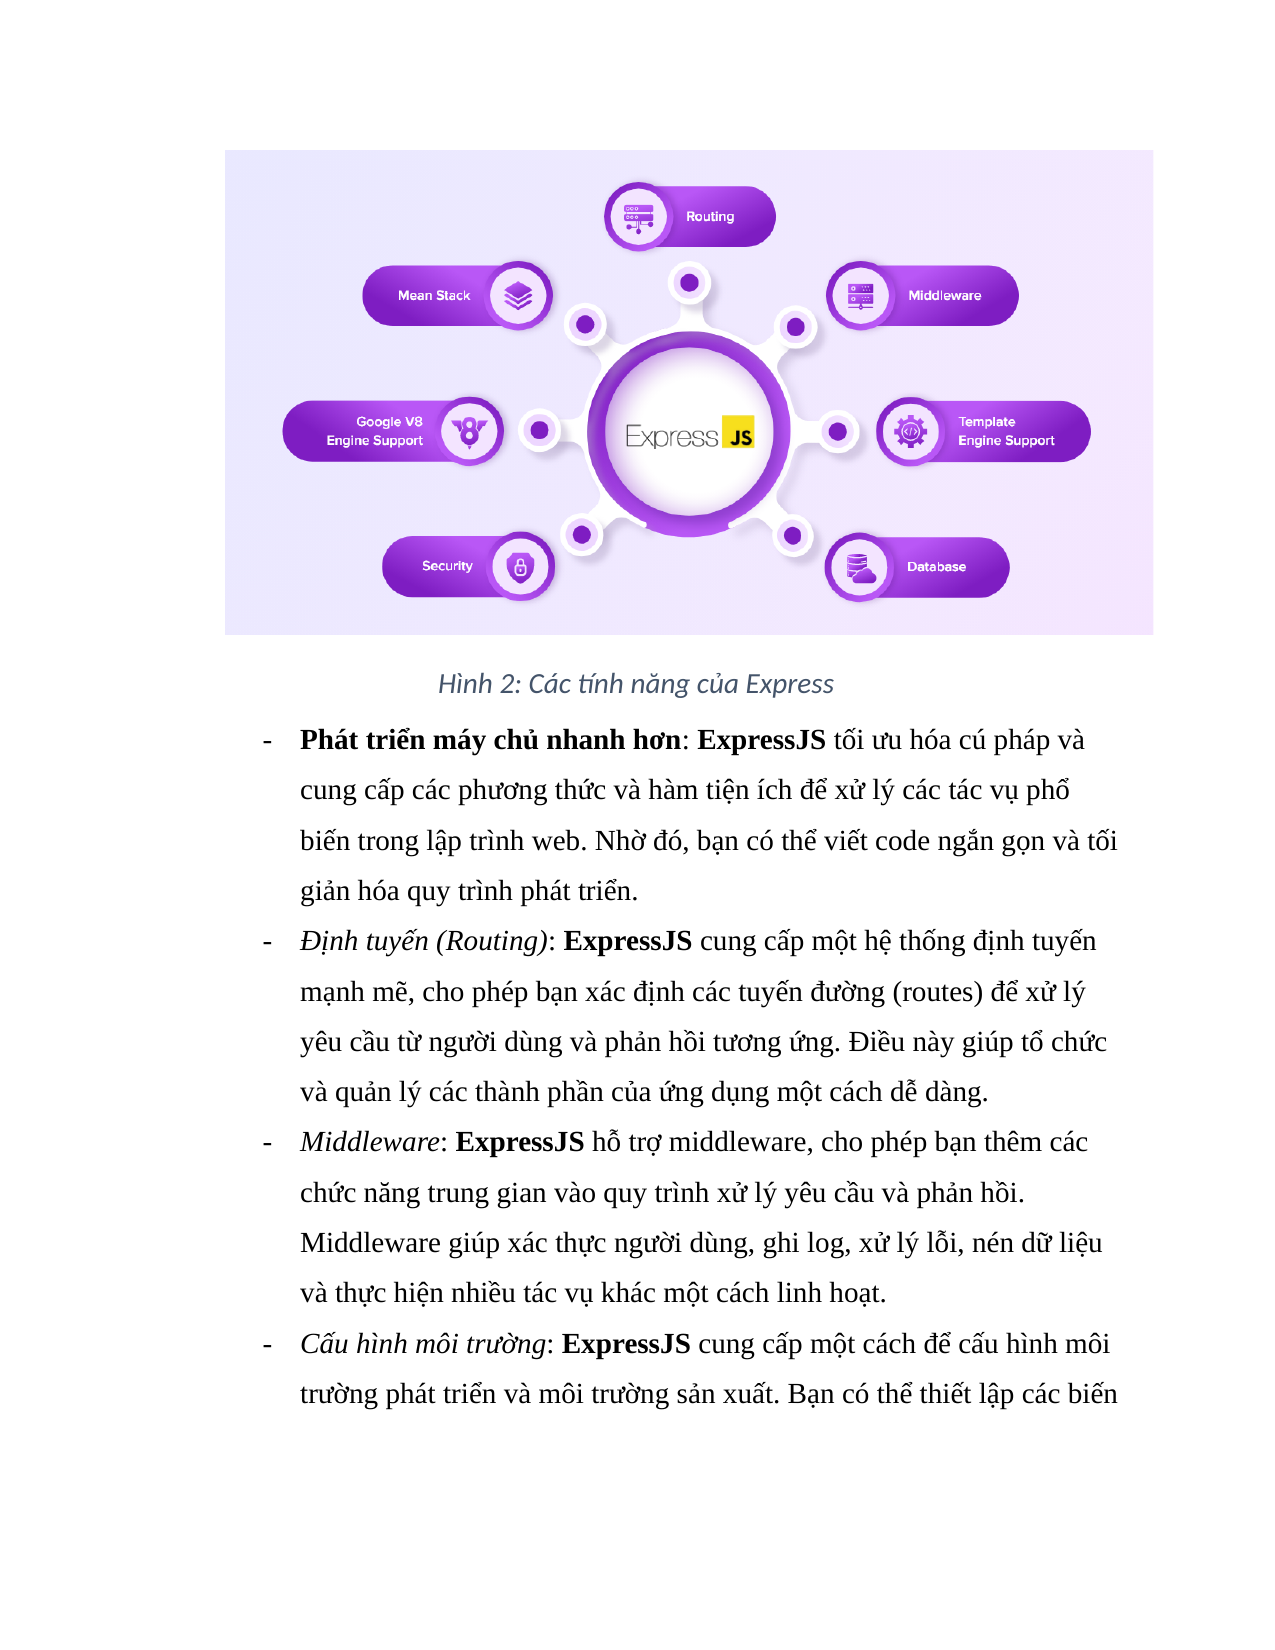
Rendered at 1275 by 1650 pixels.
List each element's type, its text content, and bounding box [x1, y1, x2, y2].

list Middleware: ExpressJS hỗ trợ middleware, cho phép bạn thêm các chức năng trung gian vào quy trình xử lý yêu cầu và phản hồi. Middleware giúp xác thực người dùng, ghi log, xử lý lỗi, nén dữ liệu và thực hiện nhiều tác vụ khác một cách linh hoạt. [262, 1124, 1125, 1309]
list Định tuyến (Routing): ExpressJS cung cấp một hệ thống định tuyến mạnh mẽ, cho phép bạn xác định các tuyến đường (routes) để xử lý yêu cầu từ người dùng và phản hồi tương ứng. Điều này giúp tổ chức và quản lý các thành phần của ứng dụng một cách dễ dàng. [262, 923, 1125, 1108]
list Phát triển máy chủ nhanh hơn: ExpressJS tối ưu hóa cú pháp và cung cấp các phương thức và hàm tiện ích để xử lý các tác vụ phổ biến trong lập trình web. Nhờ đó, bạn có thể viết code ngắn gọn và tối giản hóa quy trình phát triển. [262, 722, 1125, 907]
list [262, 1326, 1125, 1410]
picture [225, 150, 1154, 635]
text Hình 2: Các tính năng của Express [150, 666, 1125, 701]
